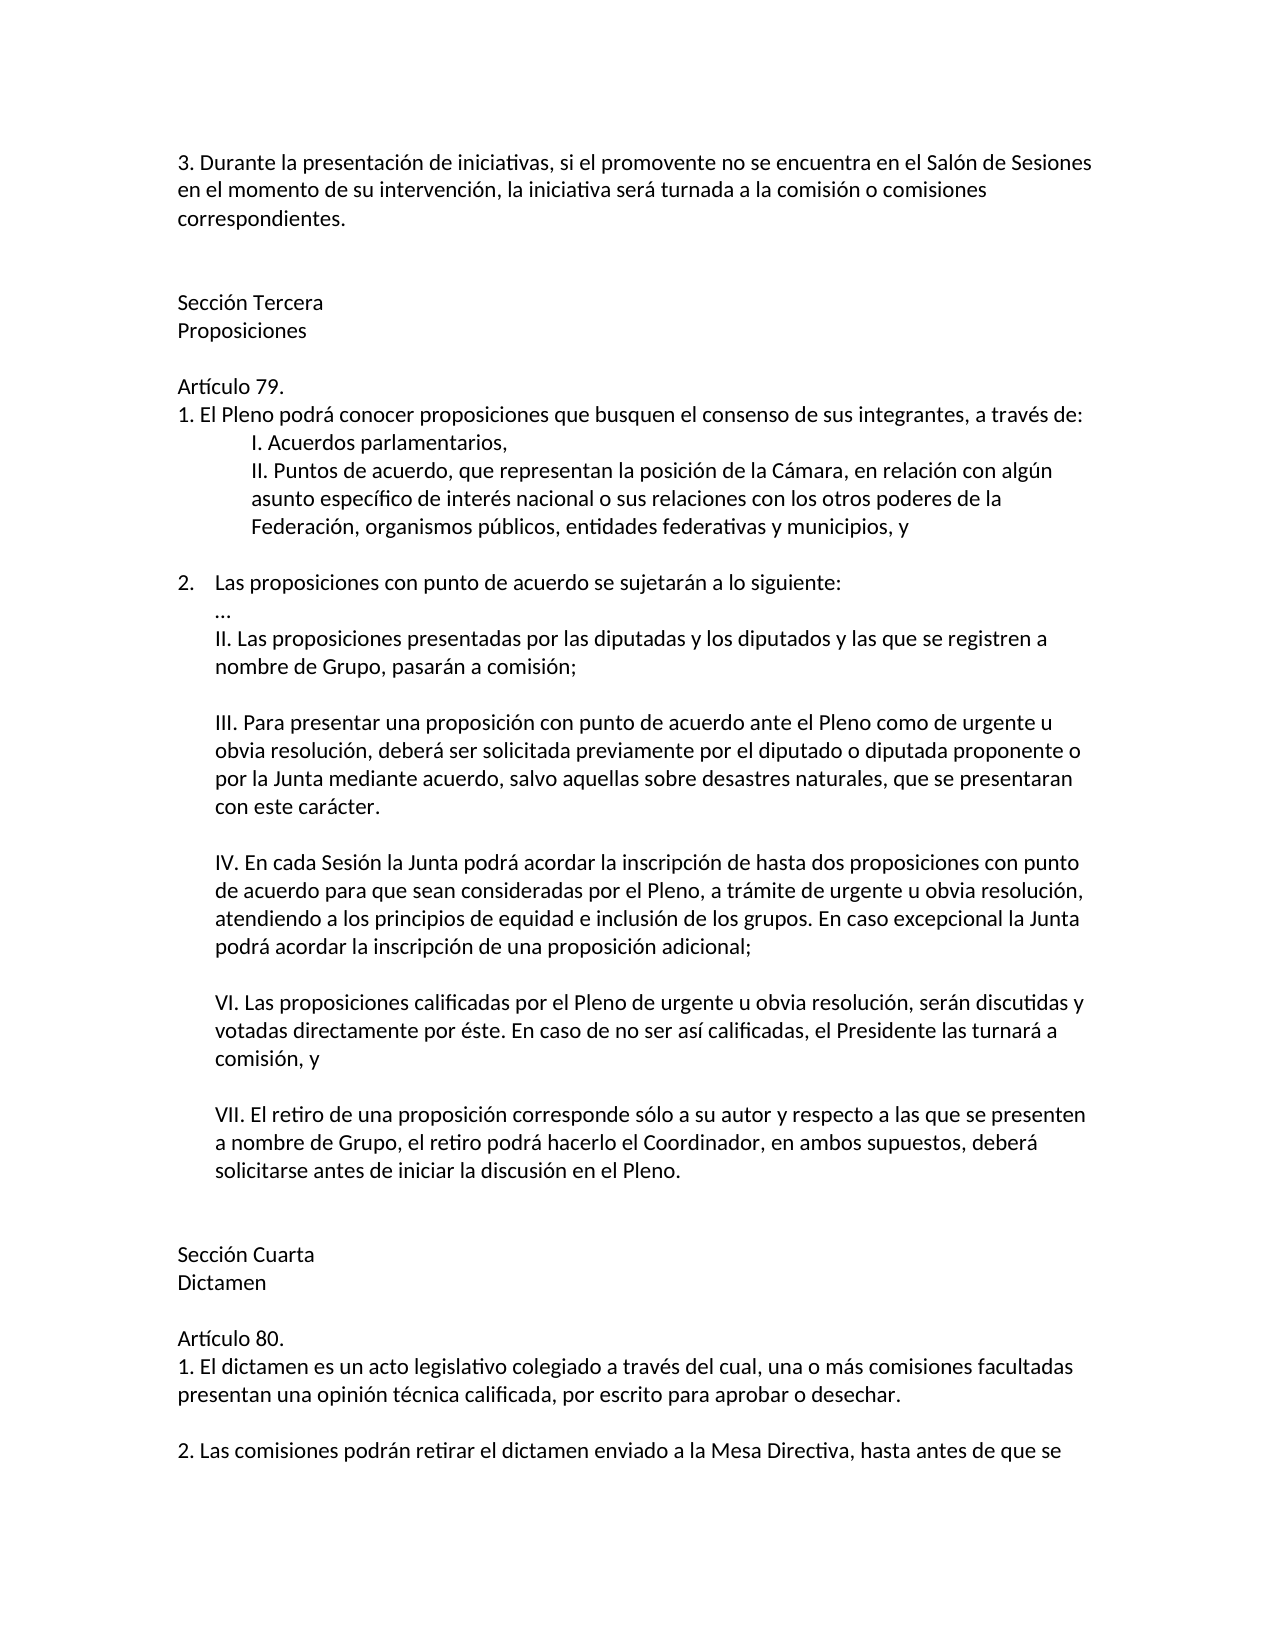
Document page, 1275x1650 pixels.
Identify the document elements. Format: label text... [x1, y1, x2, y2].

text Sección Cuarta [177, 1240, 1098, 1268]
list … [215, 596, 1098, 624]
text presentan una opinión técnica calificada, por escrito para aprobar o desechar. [177, 1381, 1098, 1408]
list II. Las proposiciones presentadas por las diputadas y los diputados y las que se registren a [215, 624, 1098, 652]
list VI. Las proposiciones calificadas por el Pleno de urgente u obvia resolución, serán discutidas y [215, 988, 1098, 1016]
text Dictamen [177, 1268, 1098, 1296]
list III. Para presentar una proposición con punto de acuerdo ante el Pleno como de urgente u obvia resolución, deberá ser solicitada previamente por el diputado o diputada proponente o por la Junta mediante acuerdo, salvo aquellas sobre desastres naturales, que se presentaran con este carácter. [215, 708, 1098, 820]
text 3. Durante la presentación de iniciativas, si el promovente no se encuentra en el Salón de Sesiones en el momento de su intervención, la iniciativa será turnada a la comisión o comisiones correspondientes. [177, 148, 1098, 232]
list Las proposiciones con punto de acuerdo se sujetarán a lo siguiente: [177, 568, 1098, 596]
text Proposiciones [177, 316, 1098, 344]
text 1. El dictamen es un acto legislativo colegiado a través del cual, una o más comisiones facultadas [177, 1352, 1098, 1381]
text 2. Las comisiones podrán retirar el dictamen enviado a la Mesa Directiva, hasta antes de que se [177, 1437, 1098, 1464]
list nombre de Grupo, pasarán a comisión; [215, 652, 1098, 680]
list votadas directamente por éste. En caso de no ser así calificadas, el Presidente las turnará a [215, 1016, 1098, 1044]
list IV. En cada Sesión la Junta podrá acordar la inscripción de hasta dos proposiciones con punto de acuerdo para que sean consideradas por el Pleno, a trámite de urgente u obvia resolución, [215, 848, 1098, 904]
text Artículo 80. [177, 1324, 1098, 1352]
text Artículo 79. [177, 372, 1098, 400]
text I. Acuerdos parlamentarios, [177, 428, 1098, 456]
list atendiendo a los principios de equidad e inclusión de los grupos. En caso excepcional la Junta [215, 904, 1098, 932]
list podrá acordar la inscripción de una proposición adicional; [215, 932, 1098, 960]
text 1. El Pleno podrá conocer proposiciones que busquen el consenso de sus integrantes, a través de: [177, 400, 1098, 428]
text Sección Tercera [177, 288, 1098, 316]
list solicitarse antes de iniciar la discusión en el Pleno. [215, 1156, 1098, 1184]
list VII. El retiro de una proposición corresponde sólo a su autor y respecto a las que se presenten a nombre de Grupo, el retiro podrá hacerlo el Coordinador, en ambos supuestos, deberá [215, 1100, 1098, 1156]
text II. Puntos de acuerdo, que representan la posición de la Cámara, en relación con algún asunto específico de interés nacional o sus relaciones con los otros poderes de la Federación, organismos públicos, entidades federativas y municipios, y [251, 456, 1098, 540]
list comisión, y [215, 1044, 1098, 1072]
